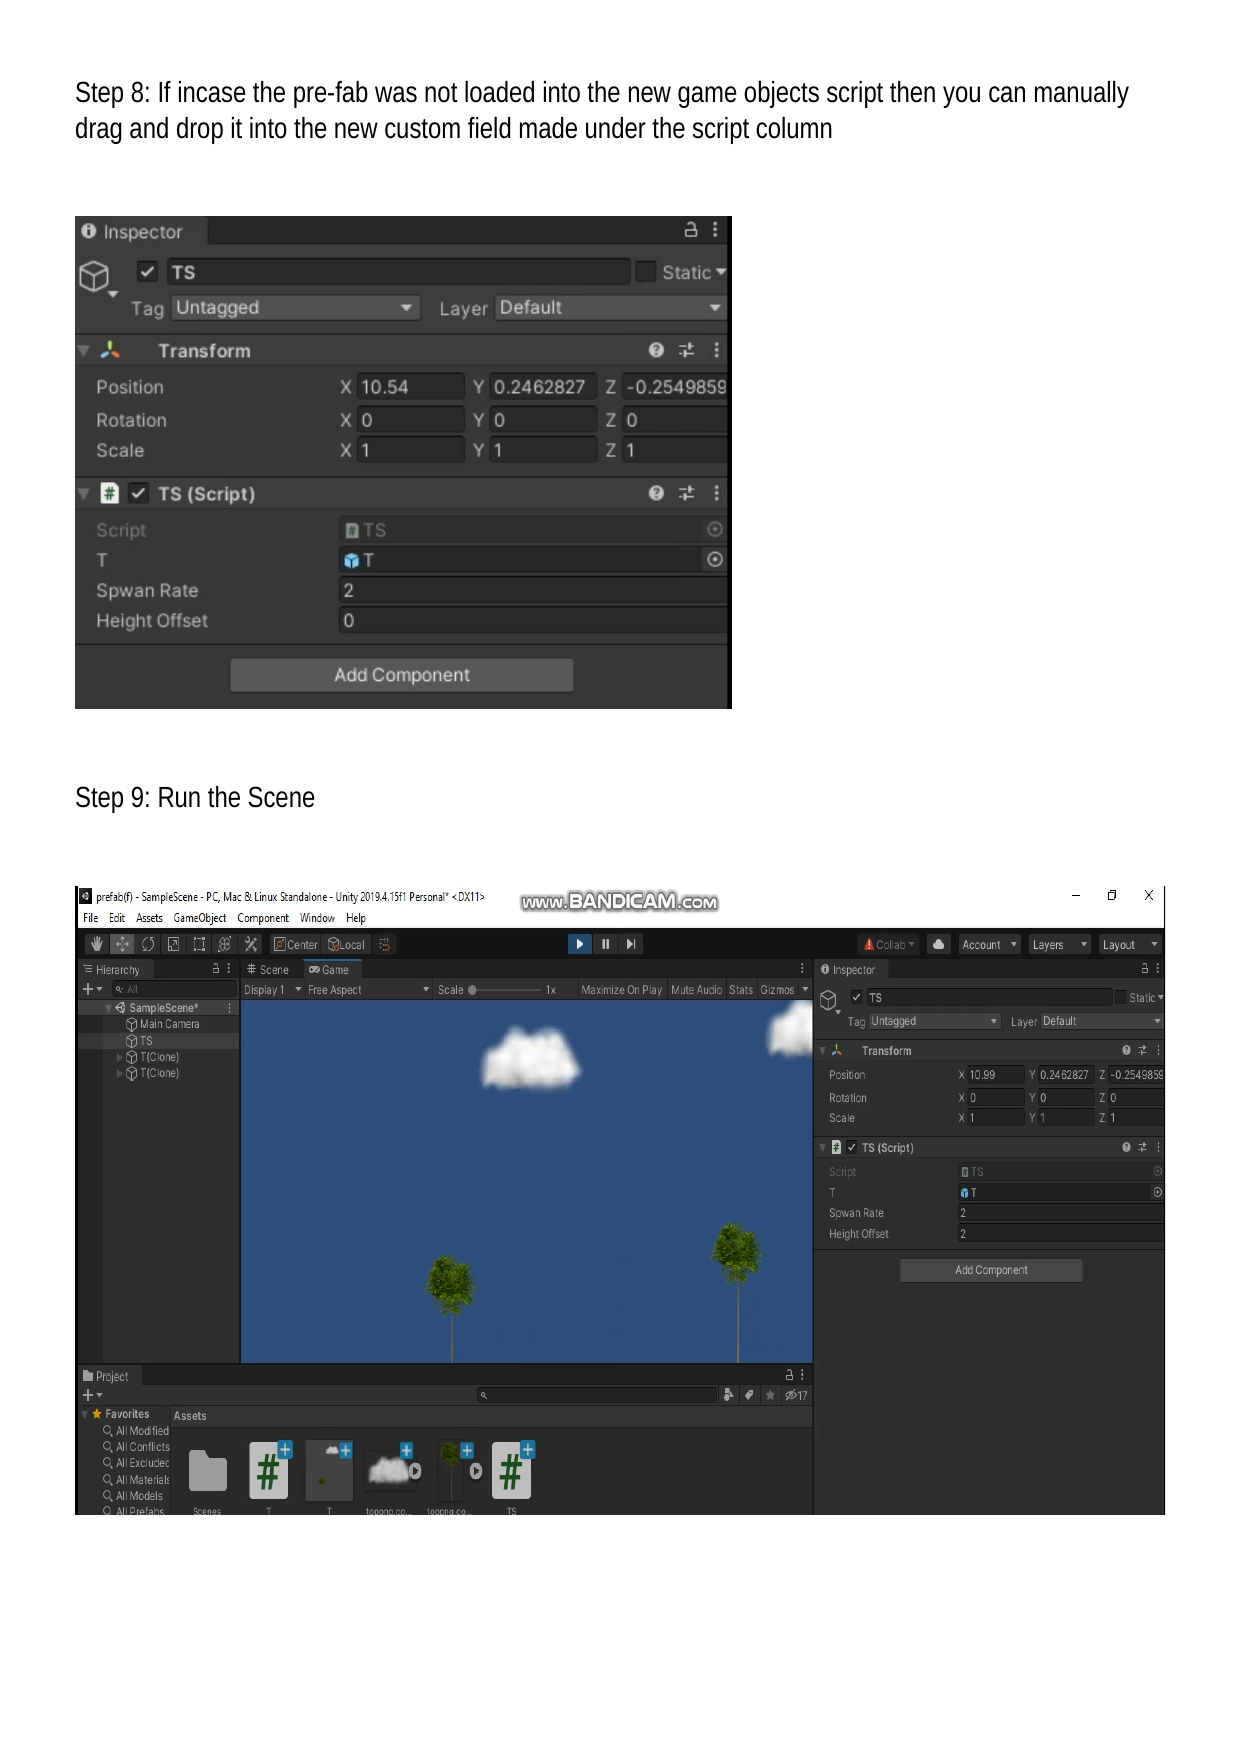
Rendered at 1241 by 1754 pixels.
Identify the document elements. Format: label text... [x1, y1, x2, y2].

picture [75, 886, 1166, 1515]
text Step 8: If incase the pre-fab was not loaded into the new game objects script then you can manually drag and drop it into the new custom field made under the script column [75, 75, 1165, 144]
picture [75, 216, 732, 709]
text Step 9: Run the Scene [75, 781, 1165, 814]
